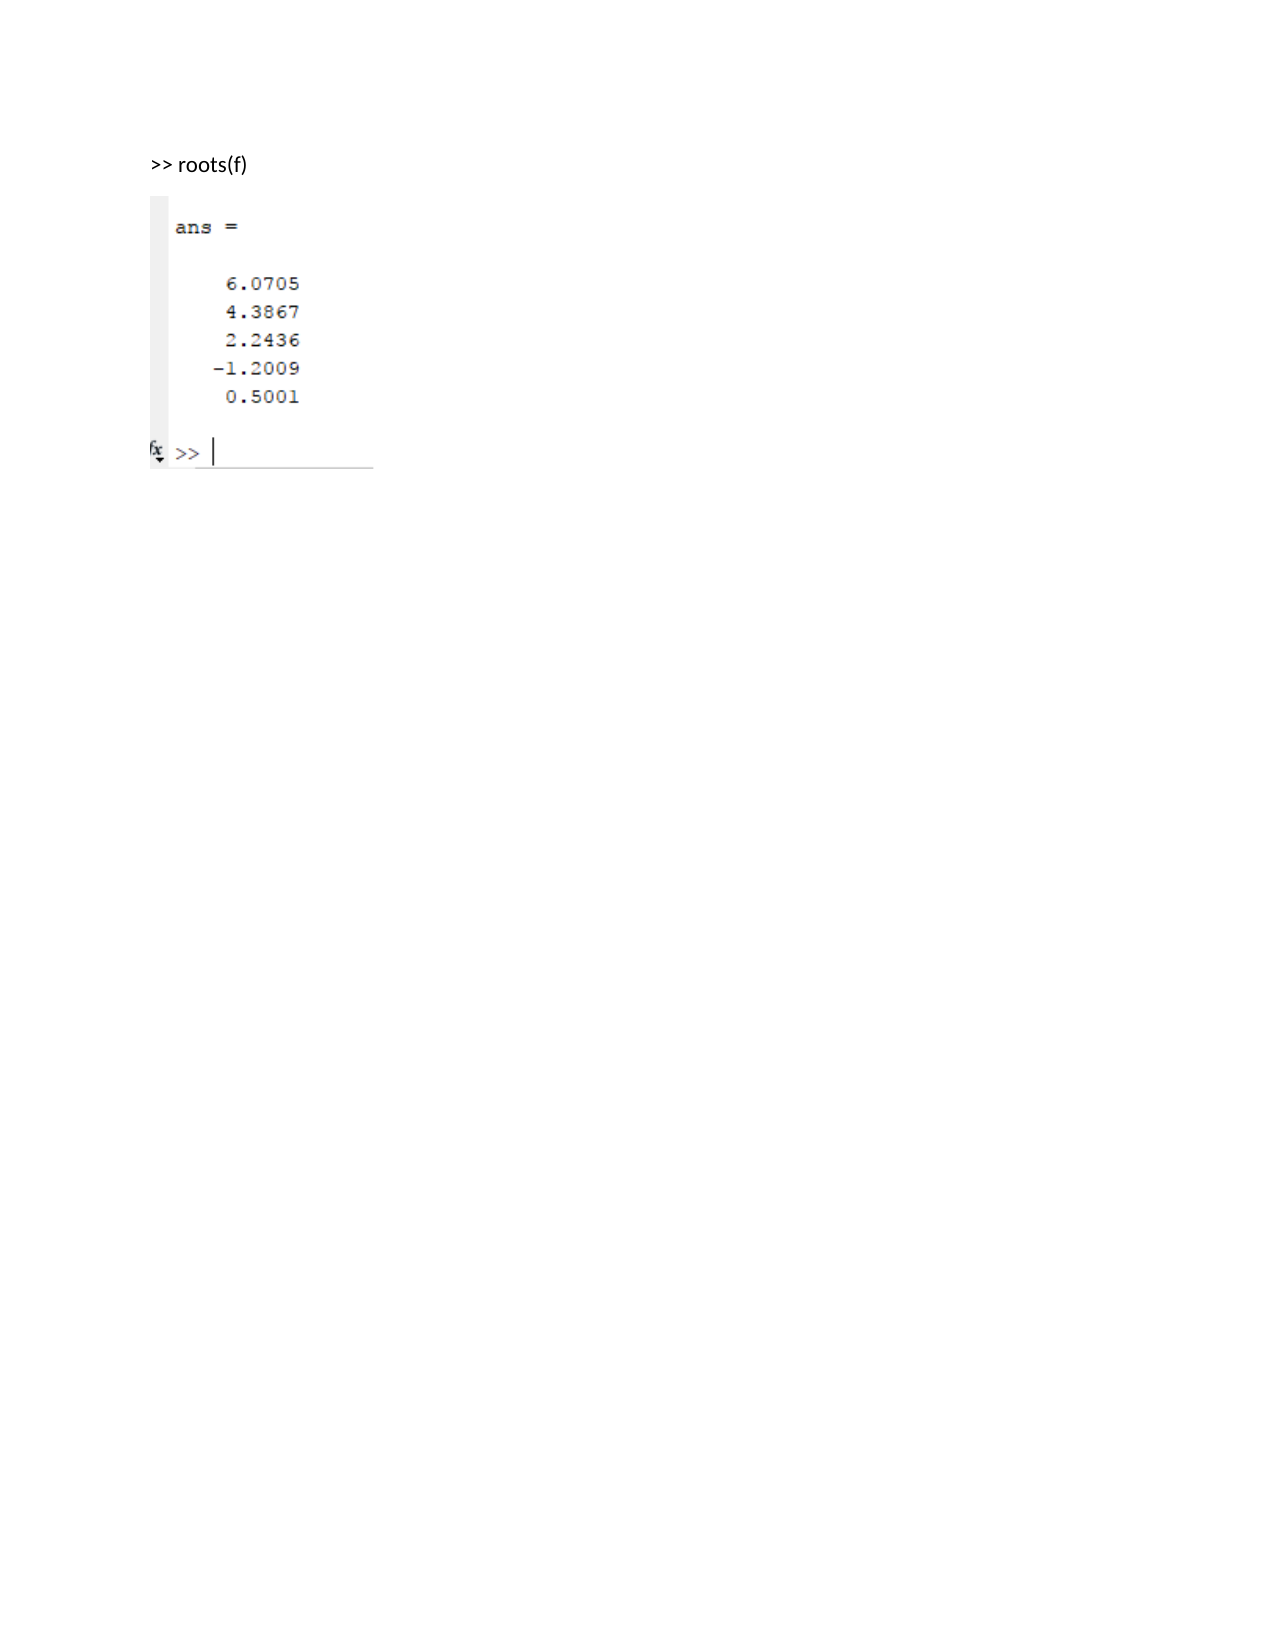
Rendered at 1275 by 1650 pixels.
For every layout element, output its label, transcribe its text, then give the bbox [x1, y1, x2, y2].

text >> roots(f) [150, 150, 1125, 178]
picture [150, 196, 374, 469]
